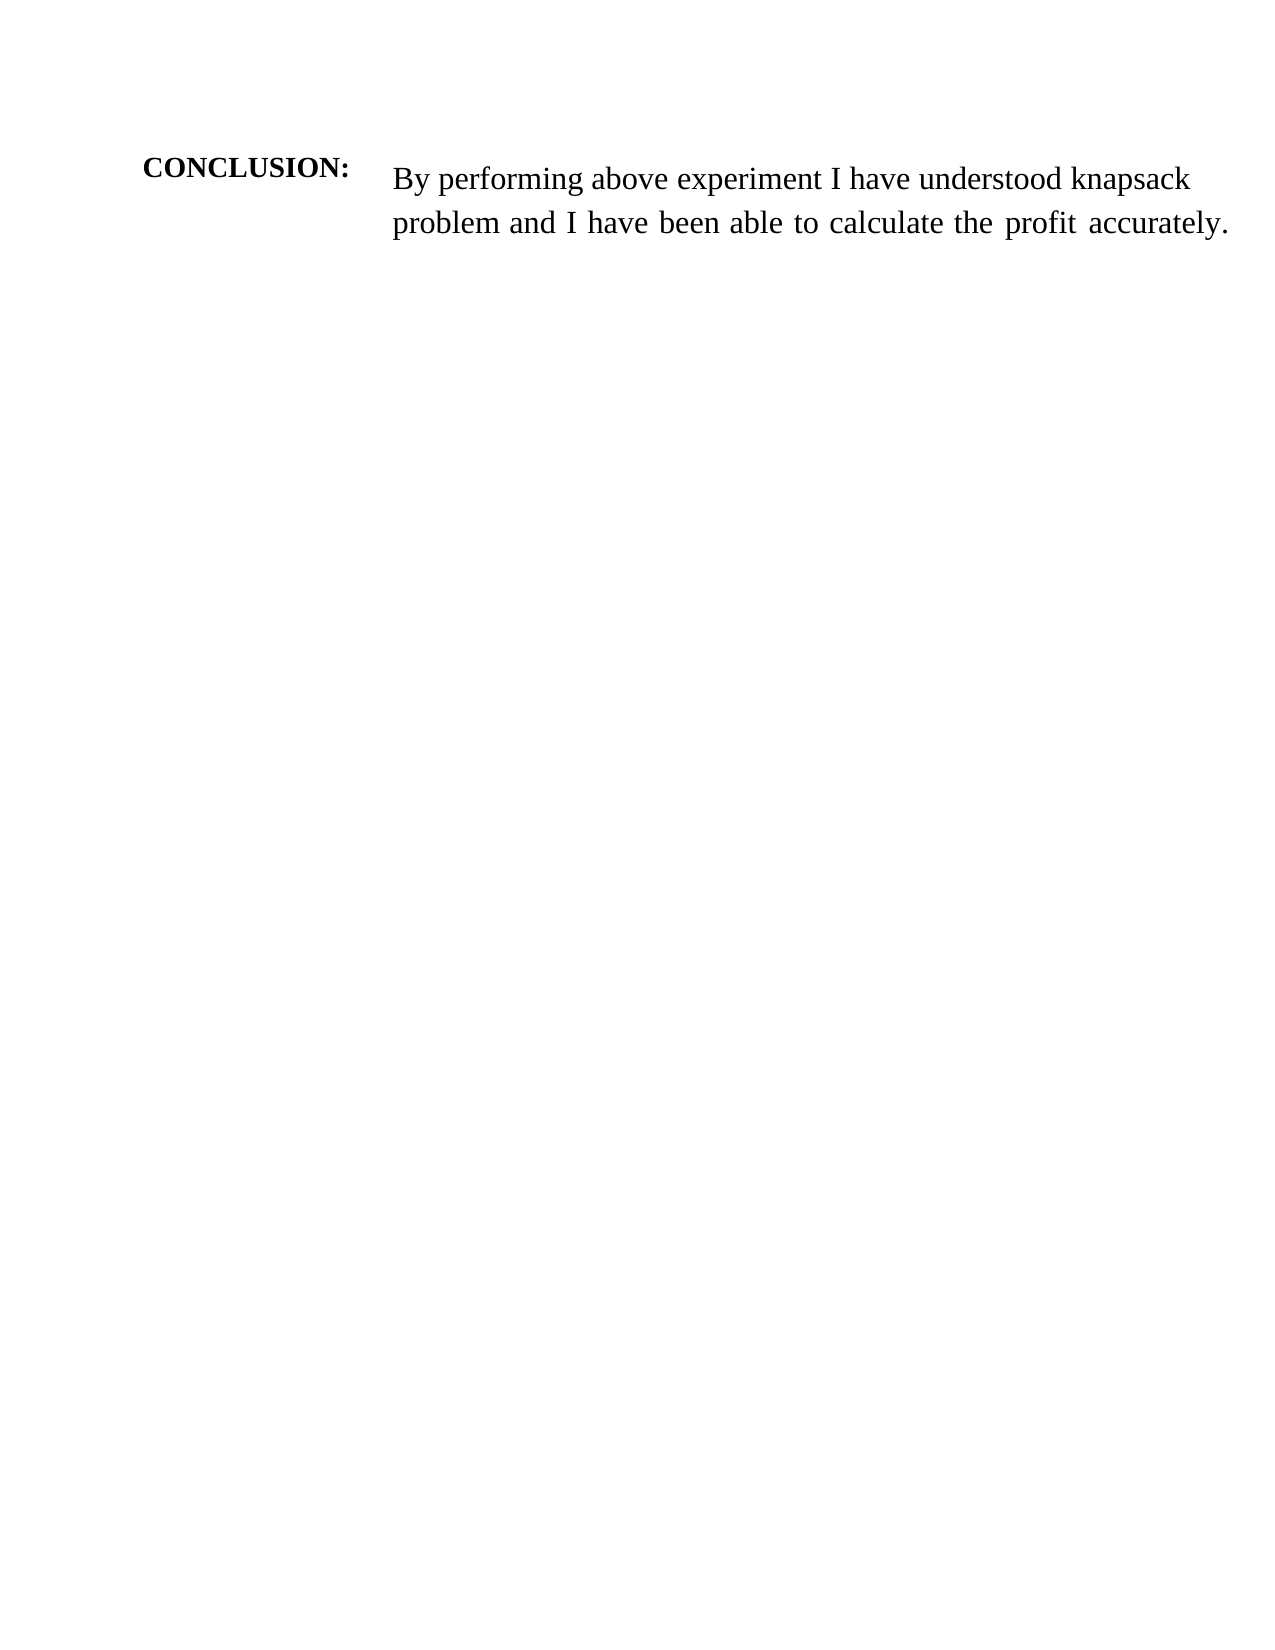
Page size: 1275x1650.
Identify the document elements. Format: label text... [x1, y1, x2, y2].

text By performing above experiment I have understood knapsack problem and I have been able to calculate the profit accurately. [392, 160, 1275, 241]
text CONCLUSION: [142, 150, 354, 183]
